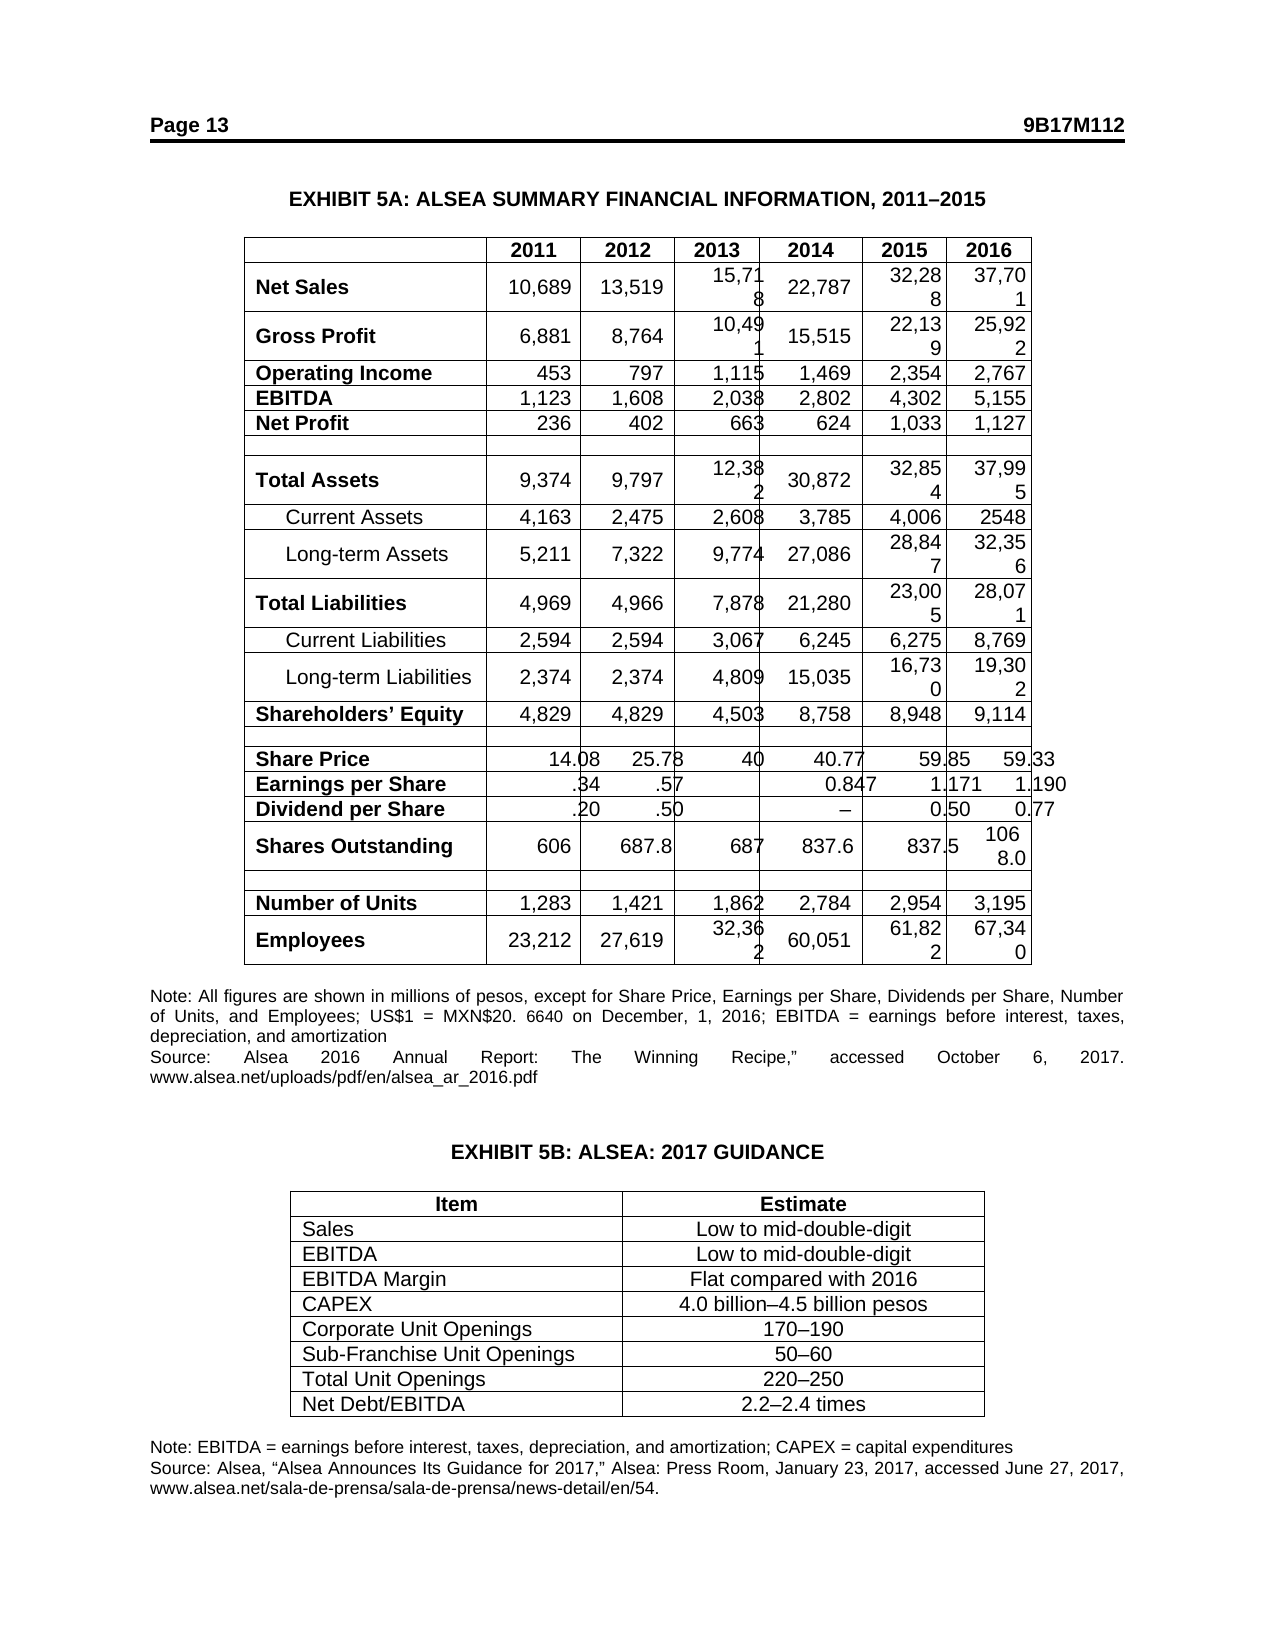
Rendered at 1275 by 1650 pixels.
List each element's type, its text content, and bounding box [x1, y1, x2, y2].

table_cell 837.5 [863, 822, 946, 870]
table_cell Current Assets [245, 505, 486, 529]
table_cell 2,954 [863, 891, 946, 915]
table_cell 6,245 [760, 628, 862, 652]
text Source: Alsea, “Alsea Announces Its Guidance for 2017,” Alsea: Press Room, January 23, 2017, accessed June 27, 2017, www.alsea.net/sala-de-prensa/sala-de-prensa/news-detail/en/54. [150, 1457, 1125, 1498]
table_cell 30,872 [760, 456, 862, 504]
table_cell 8,758 [760, 702, 862, 726]
table_cell 0.50 [863, 797, 946, 821]
table_header 2013 [675, 238, 759, 262]
table_cell [487, 871, 580, 890]
table_cell 3,067 [675, 628, 759, 652]
table_cell 4,006 [863, 505, 946, 529]
table_header 2016 [947, 238, 1031, 262]
table_cell .99 [675, 772, 759, 796]
table_cell Dividend per Share [245, 797, 486, 821]
table_cell .57 [581, 772, 674, 796]
table_cell 2,374 [581, 653, 674, 701]
table_cell 22,139 [863, 312, 946, 359]
table_cell 32,854 [863, 456, 946, 504]
table_cell [487, 727, 580, 746]
table_cell Total Liabilities [245, 579, 486, 627]
table_cell 22,787 [760, 263, 862, 311]
table_cell 7,878 [675, 579, 759, 627]
table_header [245, 238, 486, 262]
table_cell 606 [487, 822, 580, 870]
table_cell 2.2–2.4 times [623, 1392, 984, 1416]
table_cell 25.78 [581, 747, 674, 771]
table_cell [947, 436, 1031, 455]
table_cell 4,503 [675, 702, 759, 726]
table_cell 15,718 [675, 263, 759, 311]
table_cell 220–250 [623, 1367, 984, 1391]
table_cell 4,163 [487, 505, 580, 529]
table_header 2015 [863, 238, 946, 262]
table_cell 4.0 billion–4.5 billion pesos [623, 1292, 984, 1316]
table_header 2011 [487, 238, 580, 262]
table_cell 797 [581, 361, 674, 384]
table_cell 27,619 [581, 916, 674, 964]
table_cell – [760, 797, 862, 821]
table_cell [863, 436, 946, 455]
table_cell 5,155 [947, 386, 1031, 409]
table_cell 1.190 [947, 772, 1031, 796]
table_cell 12,382 [675, 456, 759, 504]
table_cell Net Profit [245, 411, 486, 434]
table_cell .50 [675, 797, 759, 821]
table_cell 2,038 [675, 386, 759, 409]
table_cell Low to mid-double-digit [623, 1242, 984, 1266]
table_cell 170–190 [623, 1317, 984, 1341]
table_cell 1,123 [487, 386, 580, 409]
table_cell 4,969 [487, 579, 580, 627]
table_cell 23,005 [863, 579, 946, 627]
table_cell 2,354 [863, 361, 946, 384]
table_cell 2,802 [760, 386, 862, 409]
table_cell 687.8 [675, 822, 759, 870]
table_cell EBITDA Margin [291, 1267, 622, 1291]
table_cell [863, 727, 946, 746]
table_cell 0.77 [947, 797, 1031, 821]
table_header 2014 [760, 238, 862, 262]
table_cell [675, 727, 759, 746]
table_cell Share Price [245, 747, 486, 771]
table_cell 9,774 [675, 530, 759, 578]
table_cell 2,594 [581, 628, 674, 652]
table_cell 15,035 [760, 653, 862, 701]
text Exhibit 5B: Alsea: 2017 Guidance [150, 1140, 1125, 1164]
table_cell 9,374 [487, 456, 580, 504]
table_cell Flat compared with 2016 [623, 1267, 984, 1291]
table_cell 4,829 [487, 702, 580, 726]
table_cell 2,374 [487, 653, 580, 701]
table_cell 15,515 [760, 312, 862, 359]
table_cell Sales [291, 1217, 622, 1241]
table_cell 4,829 [581, 702, 674, 726]
table_cell [581, 871, 674, 890]
table_cell Earnings per Share [245, 772, 486, 796]
table_cell 10,491 [675, 312, 759, 359]
table_cell 8,769 [947, 628, 1031, 652]
table_cell Employees [245, 916, 486, 964]
table_cell [760, 436, 862, 455]
table_cell 19,302 [947, 653, 1031, 701]
table_cell [487, 436, 580, 455]
table_cell 402 [581, 411, 674, 434]
table_cell [675, 436, 759, 455]
table_cell 9,114 [947, 702, 1031, 726]
table_cell Corporate Unit Openings [291, 1317, 622, 1341]
table_cell 25,922 [947, 312, 1031, 359]
table_cell 624 [760, 411, 862, 434]
table_cell 1,469 [760, 361, 862, 384]
table_cell 1,283 [487, 891, 580, 915]
table_cell 2,608 [675, 505, 759, 529]
text Source: Alsea 2016 Annual Report: The Winning Recipe,” accessed October 6, 2017. www.alsea.net/uploads/pdf/en/alsea_ar_2016.pdf [150, 1047, 1125, 1087]
table_cell Operating Income [245, 361, 486, 384]
table_cell 4,809 [675, 653, 759, 701]
table_cell 27,086 [760, 530, 862, 578]
table_cell 37,701 [947, 263, 1031, 311]
table_cell Net Sales [245, 263, 486, 311]
table_cell .20 [487, 797, 580, 821]
table_cell 28,071 [947, 579, 1031, 627]
table_cell 8,948 [863, 702, 946, 726]
table_cell 453 [487, 361, 580, 384]
table_cell 67,340 [947, 916, 1031, 964]
table_header Estimate [623, 1192, 984, 1216]
table_cell 4,302 [863, 386, 946, 409]
table_cell 3,785 [760, 505, 862, 529]
table_cell 40.73 [675, 747, 759, 771]
table_cell 6,275 [863, 628, 946, 652]
table_cell 40.77 [760, 747, 862, 771]
table_cell 10,689 [487, 263, 580, 311]
text Note: All figures are shown in millions of pesos, except for Share Price, Earnings per Share, Dividends per Share, Number of Units, and Employees; US$1 = MXN$20. 6640 on December, 1, 2016; EBITDA = earnings before interest, taxes, depreciation, and amortization [150, 985, 1125, 1047]
table_cell 1,115 [675, 361, 759, 384]
table_cell 6,881 [487, 312, 580, 359]
table_cell 2548 [947, 505, 1031, 529]
table_cell Shareholders’ Equity [245, 702, 486, 726]
table_cell [245, 727, 486, 746]
text Exhibit 5A: ALSEA Summary Financial Information, 2011–2015 [150, 186, 1125, 210]
table_cell [947, 727, 1031, 746]
table_cell 28,847 [863, 530, 946, 578]
table_cell 8,764 [581, 312, 674, 359]
table_cell 59.33 [947, 747, 1031, 771]
table_cell 1068.0 [947, 822, 1031, 870]
table_cell [581, 727, 674, 746]
table_cell 1,127 [947, 411, 1031, 434]
text Note: EBITDA = earnings before interest, taxes, depreciation, and amortization; CAPEX = capital expenditures [150, 1437, 1125, 1457]
table_cell .34 [487, 772, 580, 796]
table_cell 2,475 [581, 505, 674, 529]
table_header Item [291, 1192, 622, 1216]
table_cell 23,212 [487, 916, 580, 964]
table_cell 663 [675, 411, 759, 434]
table_cell Low to mid-double-digit [623, 1217, 984, 1241]
table_cell [863, 871, 946, 890]
table_cell 1,862 [675, 891, 759, 915]
table_cell EBITDA [245, 386, 486, 409]
table_cell 32,356 [947, 530, 1031, 578]
table_cell 2,594 [487, 628, 580, 652]
table_cell [245, 871, 486, 890]
table_cell 4,966 [581, 579, 674, 627]
table_cell 60,051 [760, 916, 862, 964]
table_cell Long-term Assets [245, 530, 486, 578]
table_cell 50–60 [623, 1342, 984, 1366]
table_cell 1.171 [863, 772, 946, 796]
table_cell 2,767 [947, 361, 1031, 384]
table_cell Sub-Franchise Unit Openings [291, 1342, 622, 1366]
table_cell 13,519 [581, 263, 674, 311]
table_cell 0.847 [760, 772, 862, 796]
table_cell [760, 727, 862, 746]
table_cell Shares Outstanding [245, 822, 486, 870]
table_cell [675, 871, 759, 890]
table_cell [245, 436, 486, 455]
table_cell 837.6 [760, 822, 862, 870]
table_cell EBITDA [291, 1242, 622, 1266]
table_cell 1,033 [863, 411, 946, 434]
table_cell Total Unit Openings [291, 1367, 622, 1391]
table_cell 1,608 [581, 386, 674, 409]
table_cell 32,288 [863, 263, 946, 311]
table_header 2012 [581, 238, 674, 262]
table_cell [581, 436, 674, 455]
table_cell 3,195 [947, 891, 1031, 915]
table_cell Number of Units [245, 891, 486, 915]
table_cell [947, 871, 1031, 890]
table_cell .50 [581, 797, 674, 821]
table_cell 32,362 [675, 916, 759, 964]
table_cell 21,280 [760, 579, 862, 627]
table_cell Net Debt/EBITDA [291, 1392, 622, 1416]
table_cell 61,822 [863, 916, 946, 964]
table_cell 37,995 [947, 456, 1031, 504]
table_cell 9,797 [581, 456, 674, 504]
table_cell Total Assets [245, 456, 486, 504]
table_cell 687.8 [581, 822, 674, 870]
table_cell 2,784 [760, 891, 862, 915]
table_cell [760, 871, 862, 890]
table_cell Current Liabilities [245, 628, 486, 652]
table_cell 5,211 [487, 530, 580, 578]
table_cell 1,421 [581, 891, 674, 915]
table_cell 7,322 [581, 530, 674, 578]
table_cell 236 [487, 411, 580, 434]
table_cell 14.08 [487, 747, 580, 771]
table_cell 59.85 [863, 747, 946, 771]
table_cell Long-term Liabilities [245, 653, 486, 701]
table_cell CAPEX [291, 1292, 622, 1316]
table_cell 16,730 [863, 653, 946, 701]
table_cell Gross Profit [245, 312, 486, 359]
